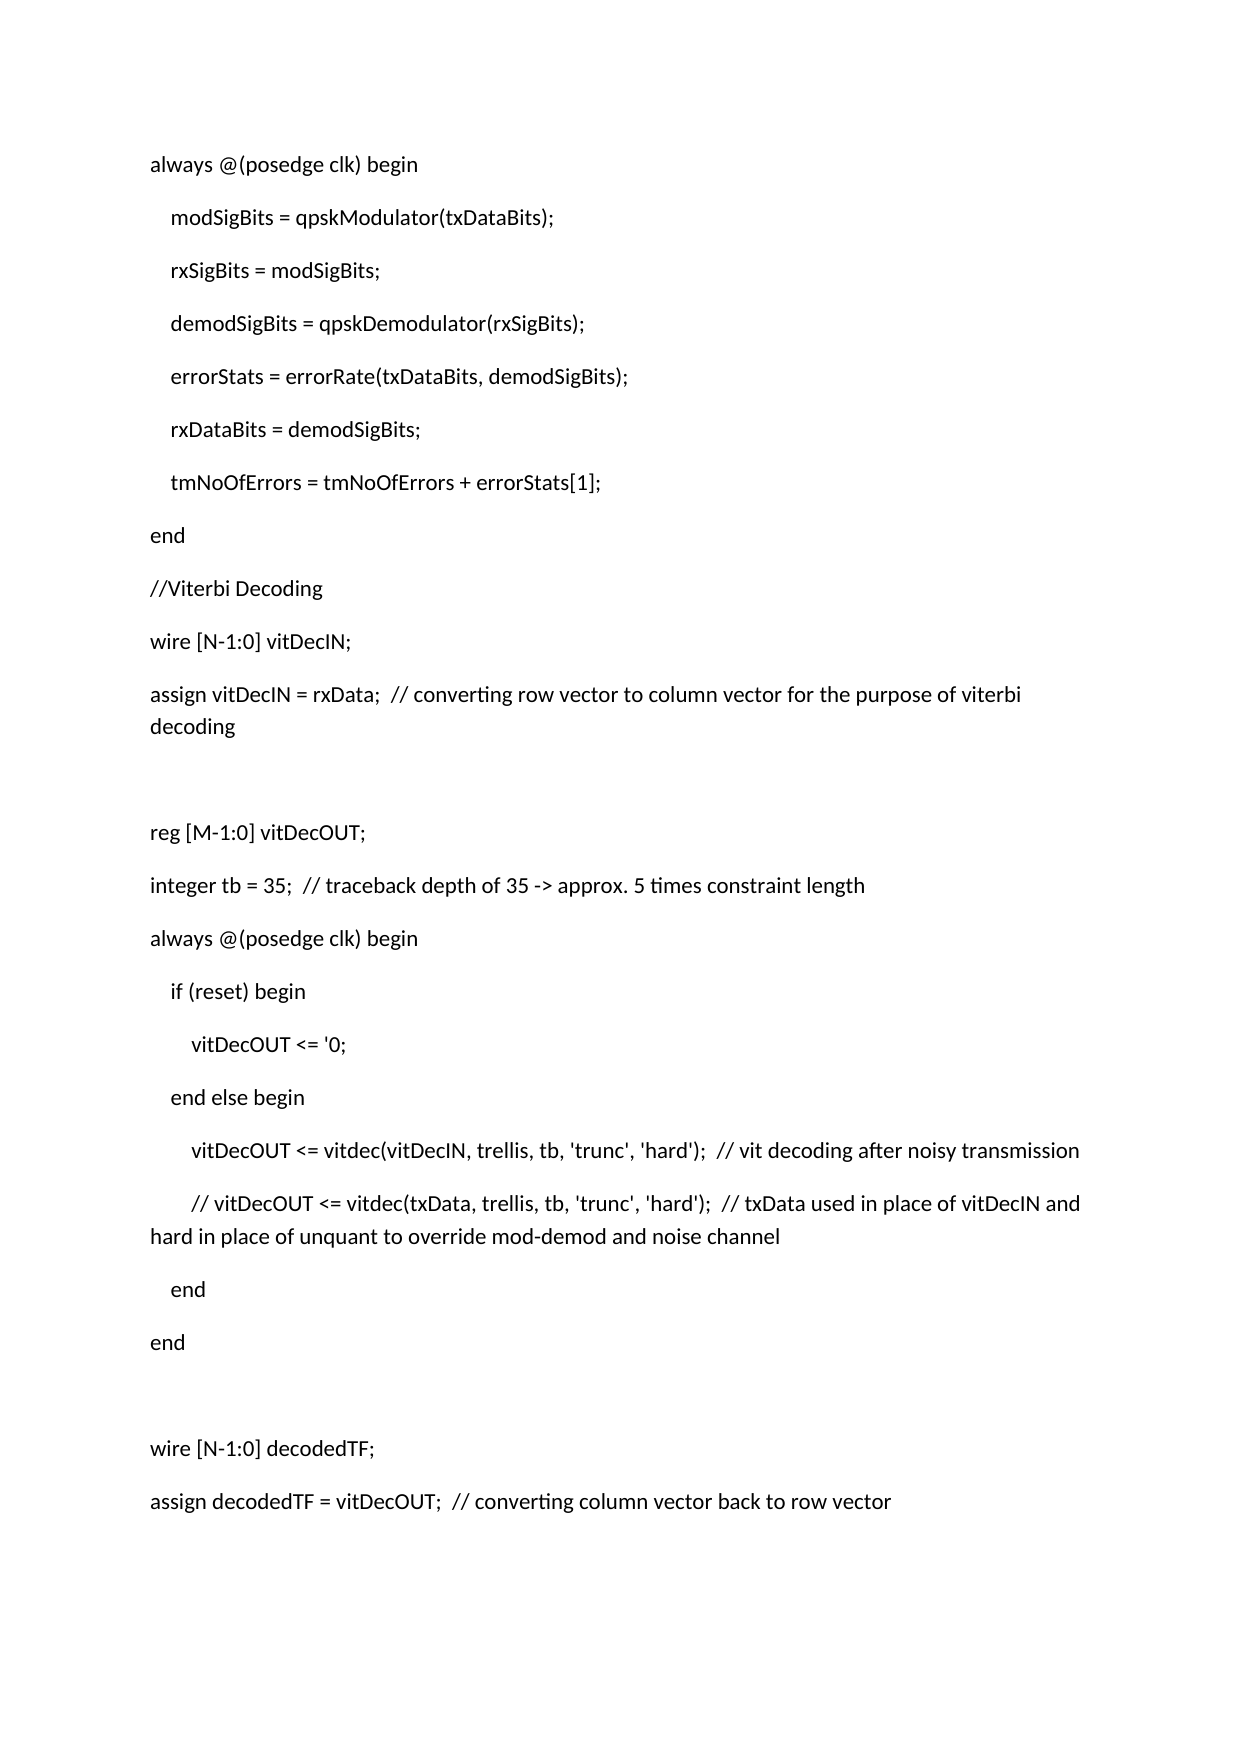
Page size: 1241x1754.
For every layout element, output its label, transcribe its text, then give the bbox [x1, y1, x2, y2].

text vitDecOUT <= '0; [150, 1031, 1090, 1058]
text wire [N-1:0] decodedTF; [150, 1434, 1090, 1462]
text demodSigBits = qpskDemodulator(rxSigBits); [150, 309, 1090, 337]
text integer tb = 35; // traceback depth of 35 -> approx. 5 times constraint length [150, 871, 1090, 899]
text rxDataBits = demodSigBits; [150, 415, 1090, 443]
text vitDecOUT <= vitdec(vitDecIN, trellis, tb, 'trunc', 'hard'); // vit decoding after noisy transmission [150, 1137, 1090, 1164]
text modSigBits = qpskModulator(txDataBits); [150, 203, 1090, 231]
text always @(posedge clk) begin [150, 150, 1090, 178]
text wire [N-1:0] vitDecIN; [150, 627, 1090, 655]
text tmNoOfErrors = tmNoOfErrors + errorStats[1]; [150, 468, 1090, 496]
text rxSigBits = modSigBits; [150, 256, 1090, 284]
text end else begin [150, 1083, 1090, 1112]
text if (reset) begin [150, 977, 1090, 1006]
text end [150, 521, 1090, 549]
text reg [M-1:0] vitDecOUT; [150, 818, 1090, 846]
text always @(posedge clk) begin [150, 924, 1090, 952]
text //Viterbi Decoding [150, 574, 1090, 602]
text // vitDecOUT <= vitdec(txData, trellis, tb, 'trunc', 'hard'); // txData used in place of vitDecIN and hard in place of unquant to override mod-demod and noise channel [150, 1189, 1090, 1250]
text end [150, 1275, 1090, 1303]
text errorStats = errorRate(txDataBits, demodSigBits); [150, 362, 1090, 390]
text assign vitDecIN = rxData; // converting row vector to column vector for the purpose of viterbi decoding [150, 680, 1090, 740]
text end [150, 1328, 1090, 1356]
text assign decodedTF = vitDecOUT; // converting column vector back to row vector [150, 1487, 1090, 1515]
